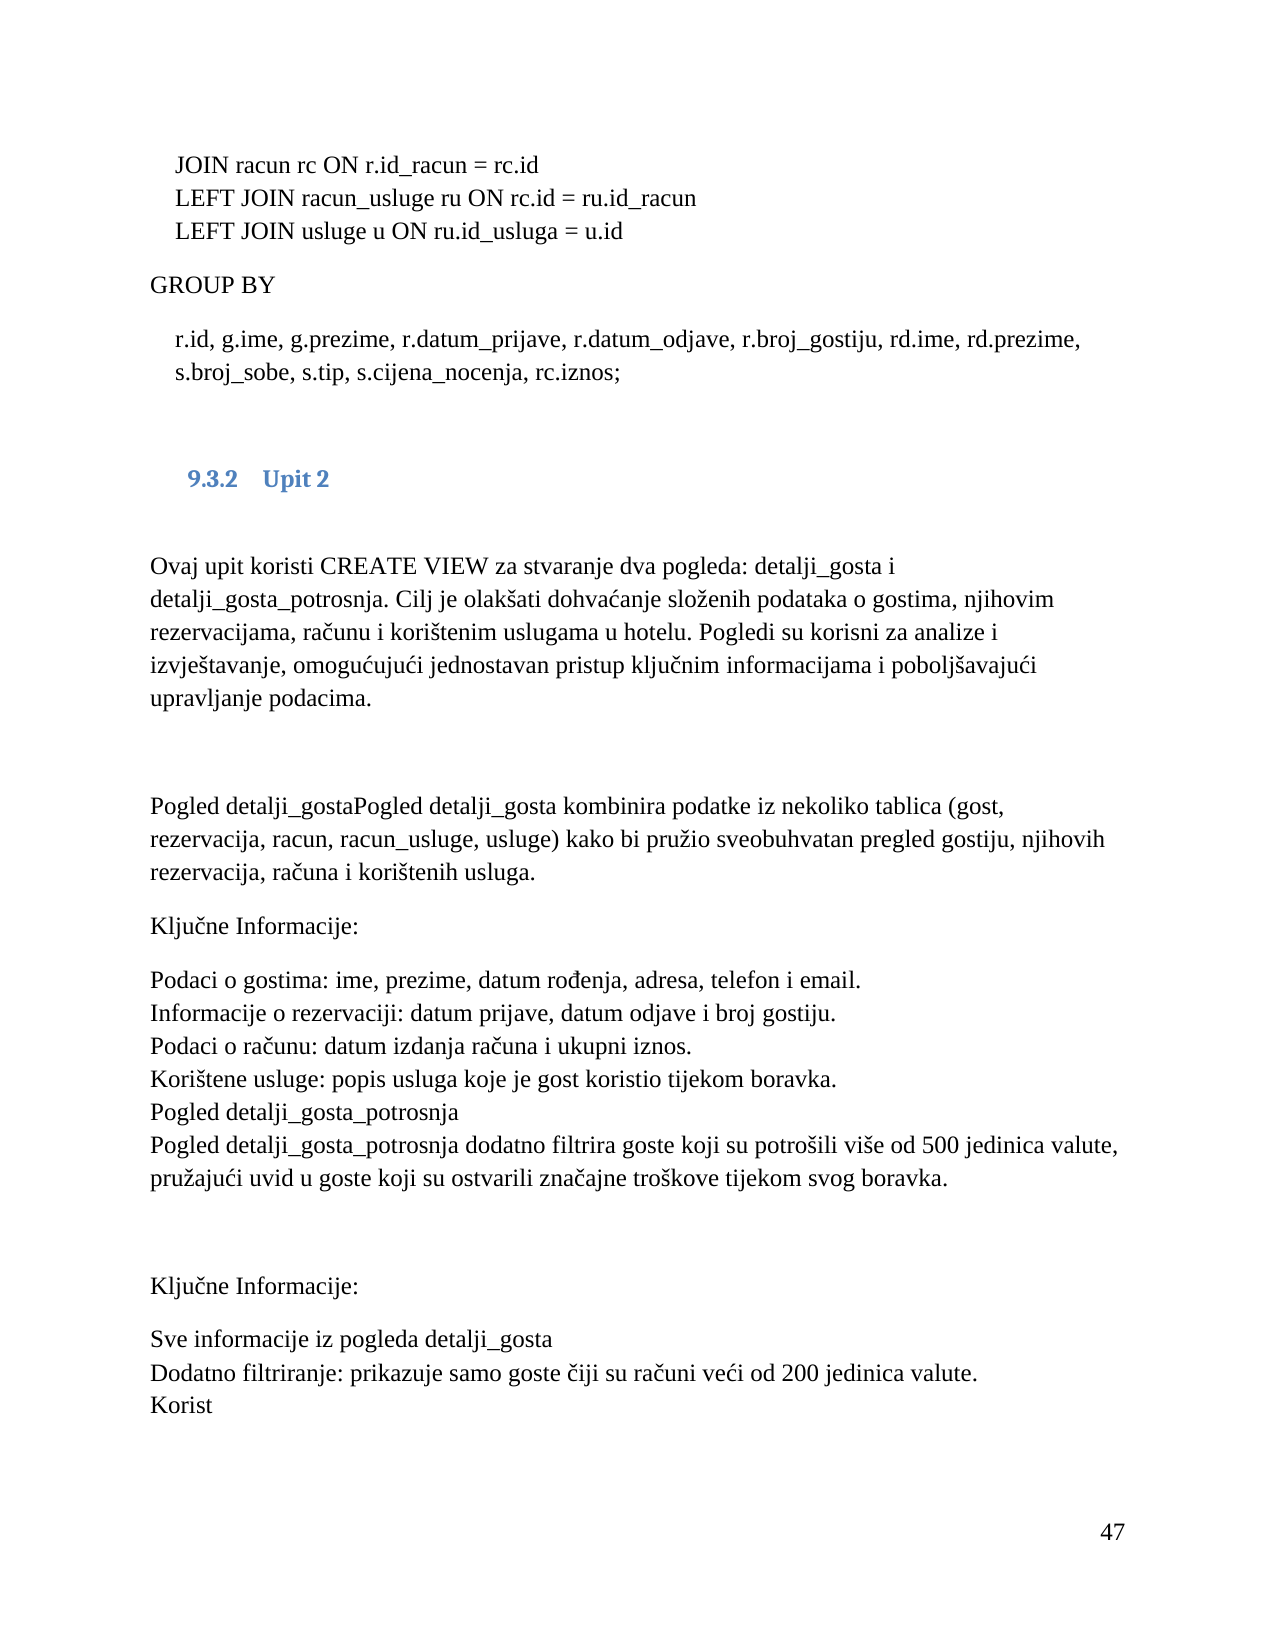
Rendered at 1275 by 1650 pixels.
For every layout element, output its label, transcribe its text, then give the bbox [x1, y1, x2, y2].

text Sve informacije iz pogleda detalji_gosta Dodatno filtriranje: prikazuje samo goste čiji su računi veći od 200 jedinica valute. Korist [150, 1324, 1125, 1419]
text Ključne Informacije: [150, 1271, 1125, 1299]
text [175, 150, 1125, 245]
text Ključne Informacije: [150, 911, 1125, 940]
text Ovaj upit koristi CREATE VIEW za stvaranje dva pogleda: detalji_gosta i detalji_gosta_potrosnja. Cilj je olakšati dohvaćanje složenih podataka o gostima, njihovim rezervacijama, računu i korištenim uslugama u hotelu. Pogledi su korisni za analize i izvještavanje, omogućujući jednostavan pristup ključnim informacijama i poboljšavajući upravljanje podacima. [150, 551, 1125, 712]
text Pogled detalji_gostaPogled detalji_gosta kombinira podatke iz nekoliko tablica (gost, rezervacija, racun, racun_usluge, usluge) kako bi pružio sveobuhvatan pregled gostiju, njihovih rezervacija, računa i korištenih usluga. [150, 791, 1125, 886]
subtitle Upit 2 [187, 464, 1125, 493]
text GROUP BY [150, 270, 1125, 299]
text Podaci o gostima: ime, prezime, datum rođenja, adresa, telefon i email. Informacije o rezervaciji: datum prijave, datum odjave i broj gostiju. Podaci o računu: datum izdanja računa i ukupni iznos. Korištene usluge: popis usluga koje je gost koristio tijekom boravka. Pogled detalji_gosta_potrosnja Pogled detalji_gosta_potrosnja dodatno filtrira goste koji su potrošili više od 500 jedinica valute, pružajući uvid u goste koji su ostvarili značajne troškove tijekom svog boravka. [150, 965, 1125, 1192]
text r.id, g.ime, g.prezime, r.datum_prijave, r.datum_odjave, r.broj_gostiju, rd.ime, rd.prezime, s.broj_sobe, s.tip, s.cijena_nocenja, rc.iznos; [175, 324, 1125, 386]
